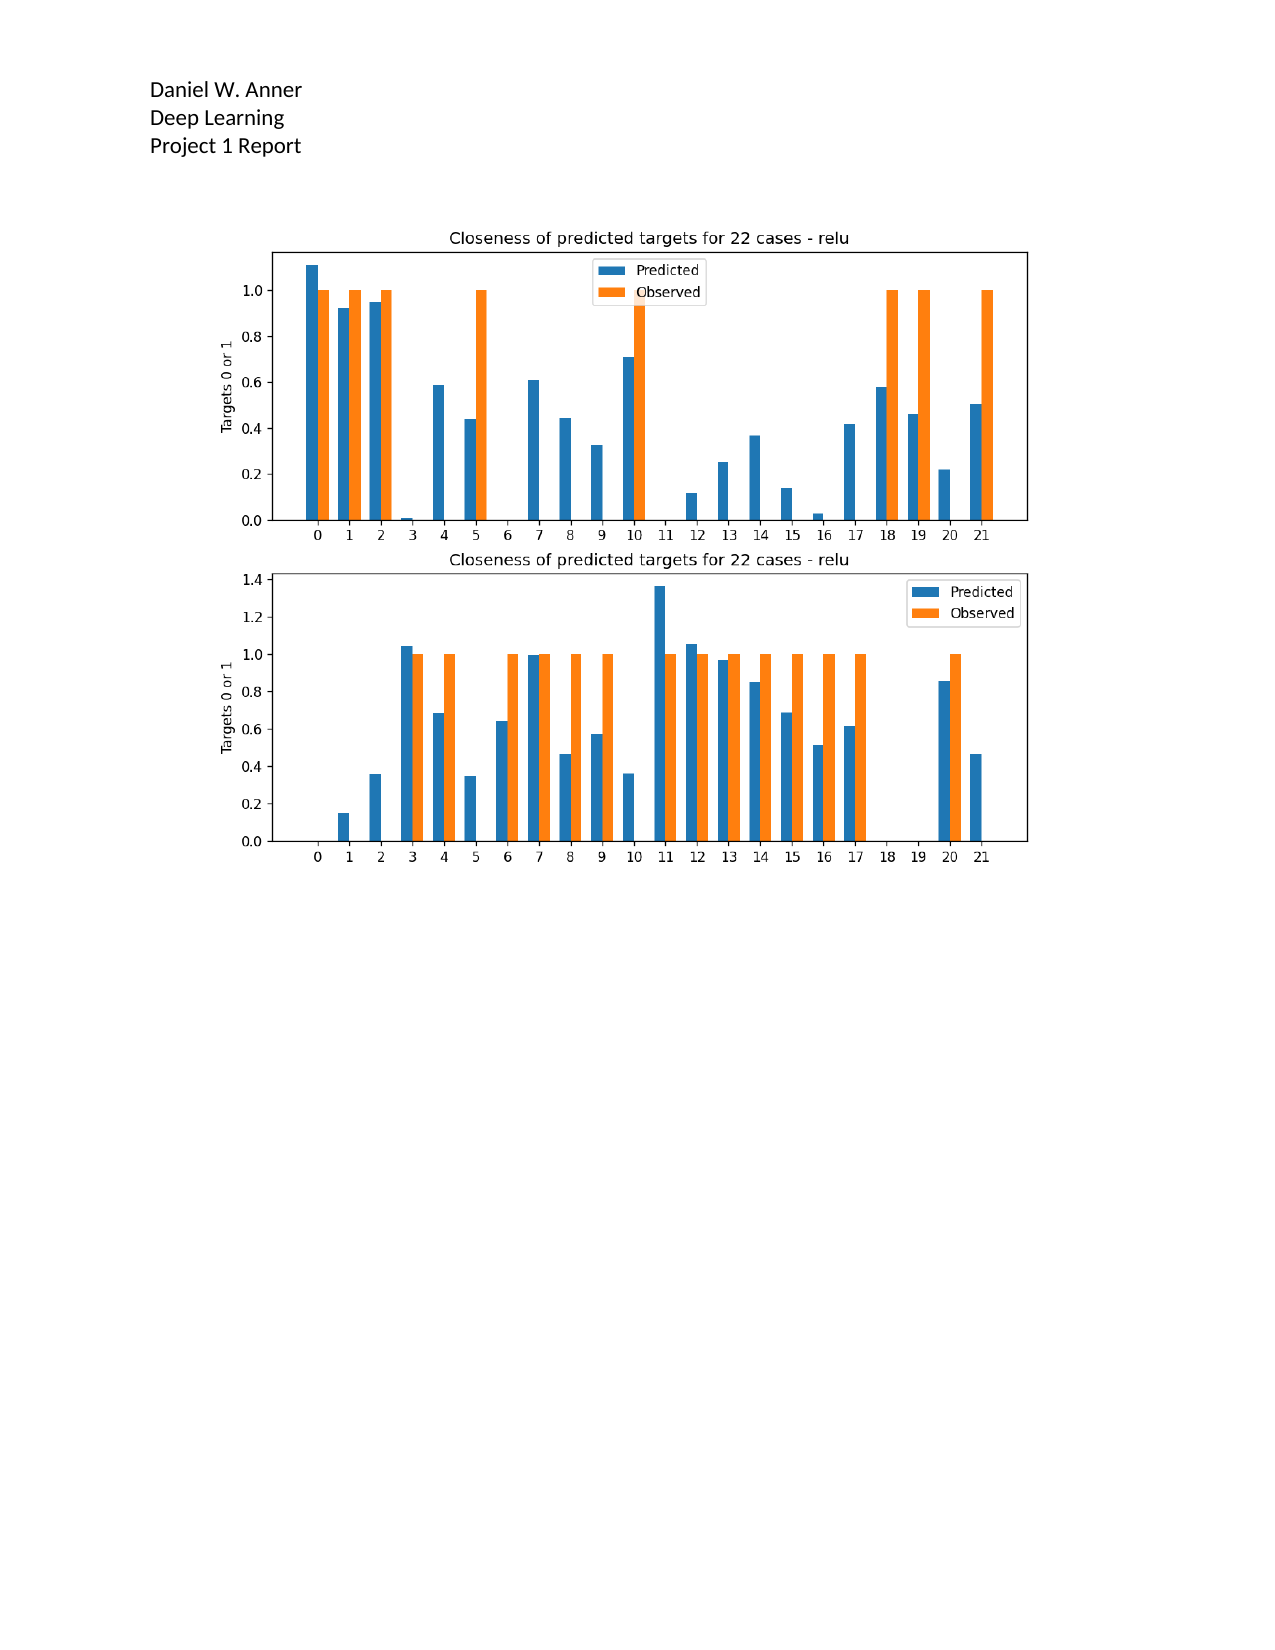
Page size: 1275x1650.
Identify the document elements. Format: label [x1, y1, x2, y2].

picture [150, 159, 1124, 938]
